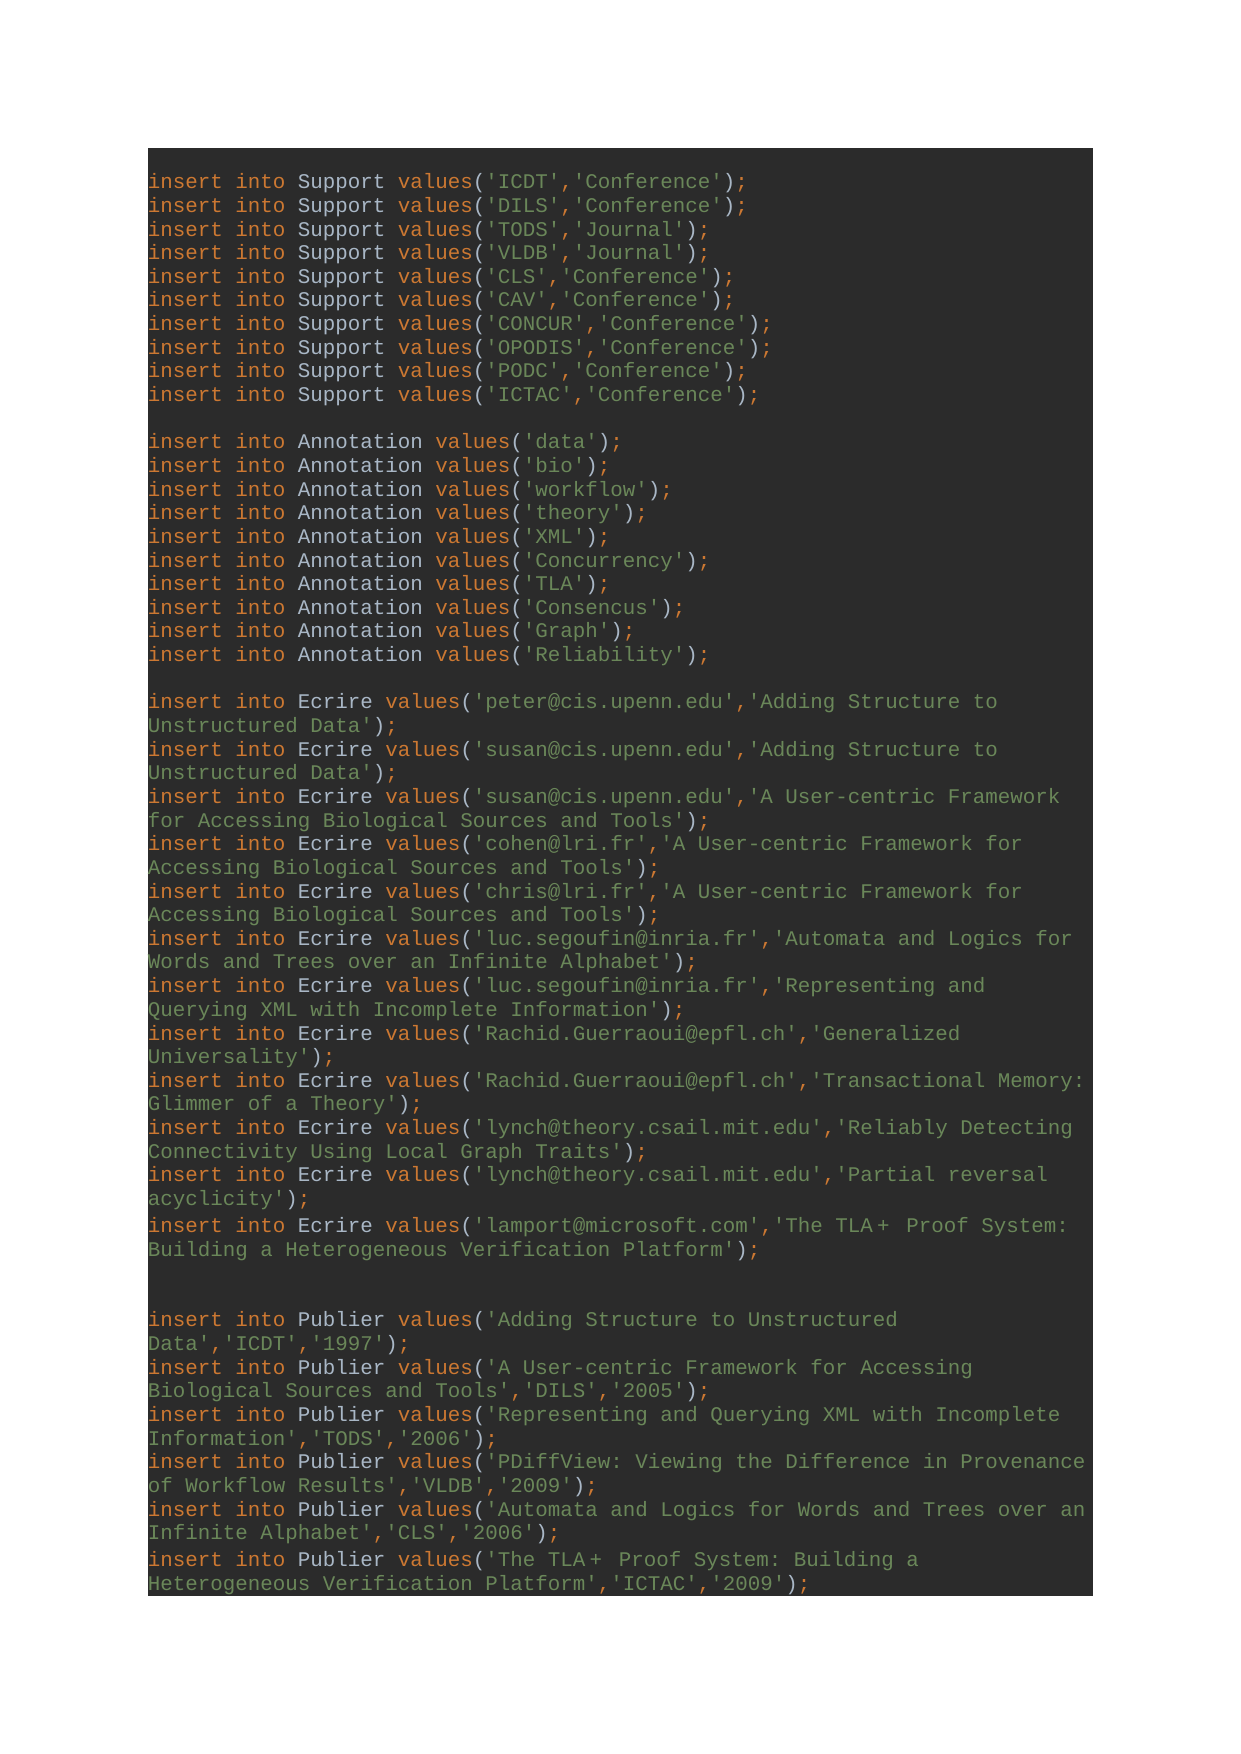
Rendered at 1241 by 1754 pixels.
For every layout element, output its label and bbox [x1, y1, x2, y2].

text [148, 148, 1093, 1596]
